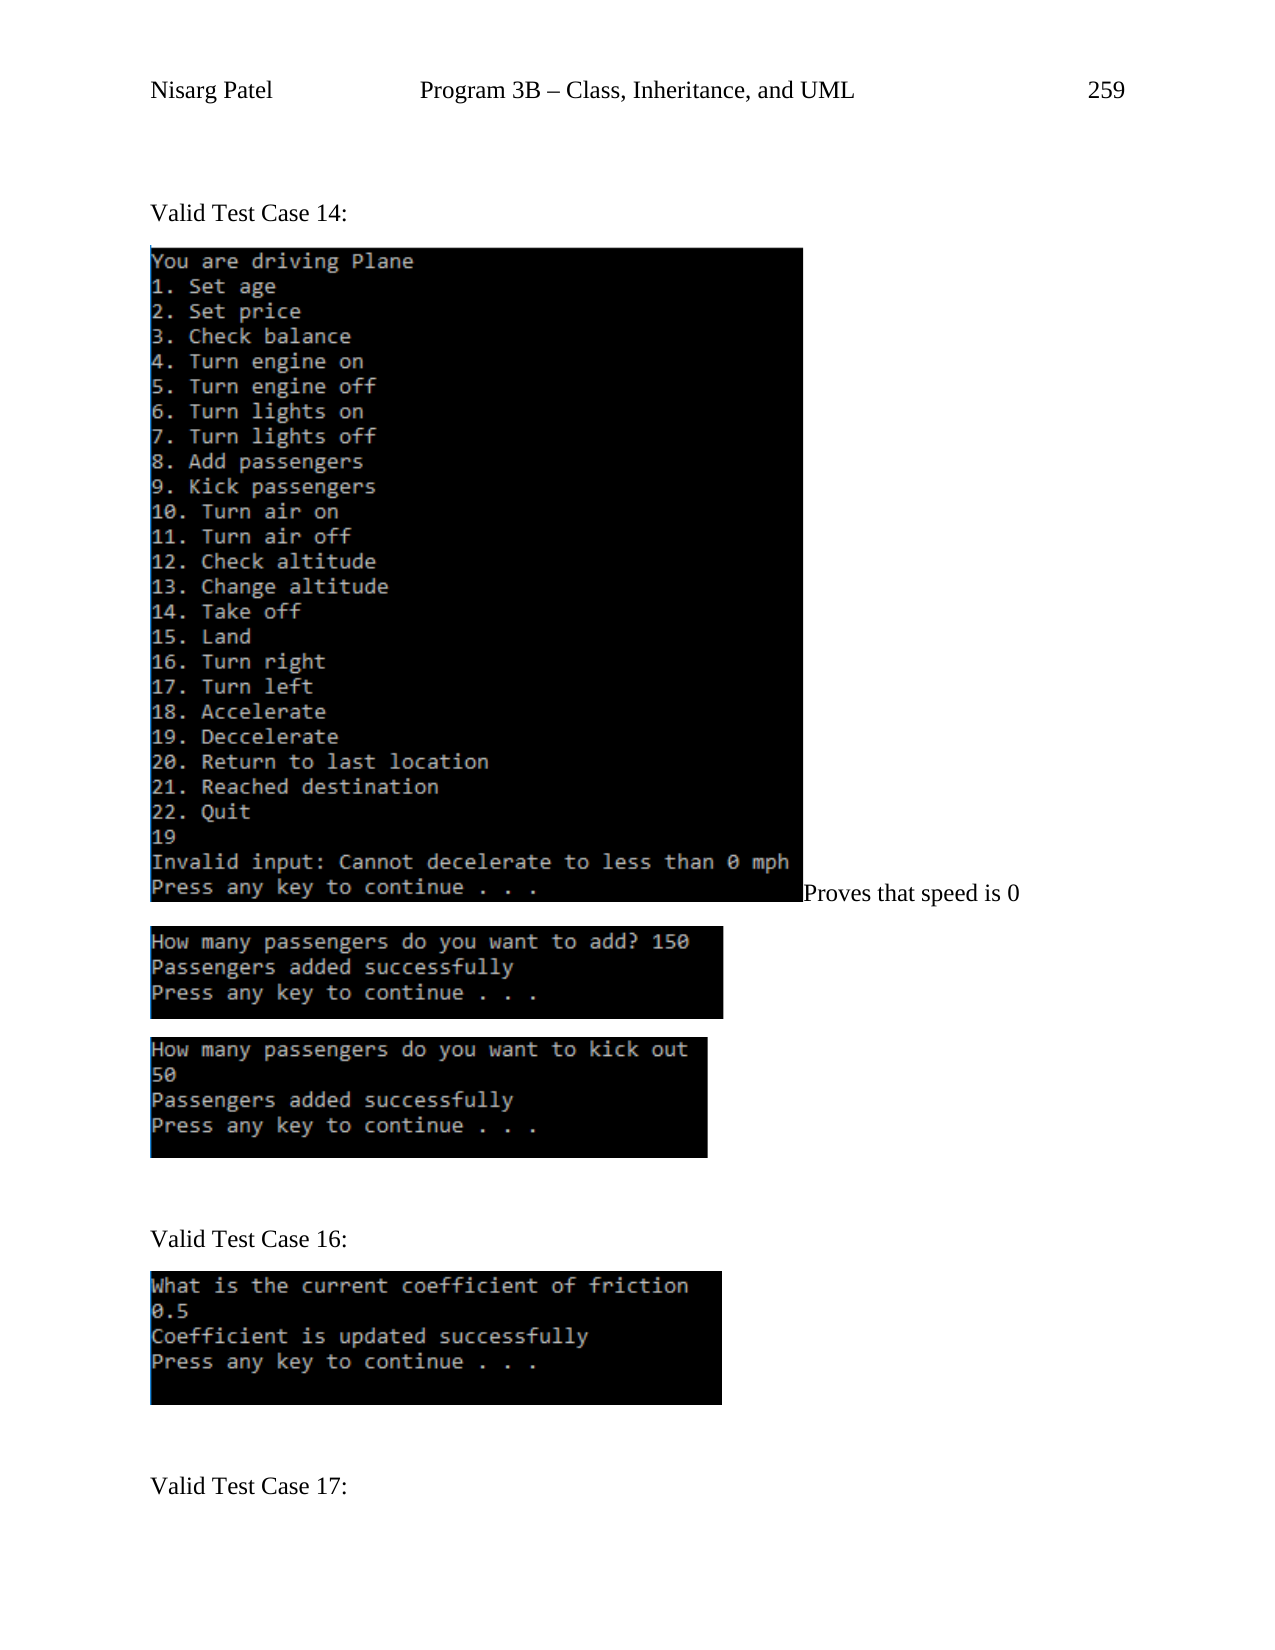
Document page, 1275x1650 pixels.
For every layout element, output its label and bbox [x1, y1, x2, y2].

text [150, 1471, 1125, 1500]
picture [150, 1037, 708, 1158]
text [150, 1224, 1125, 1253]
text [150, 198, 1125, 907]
picture [150, 245, 804, 902]
picture [150, 1271, 722, 1405]
picture [150, 926, 724, 1019]
